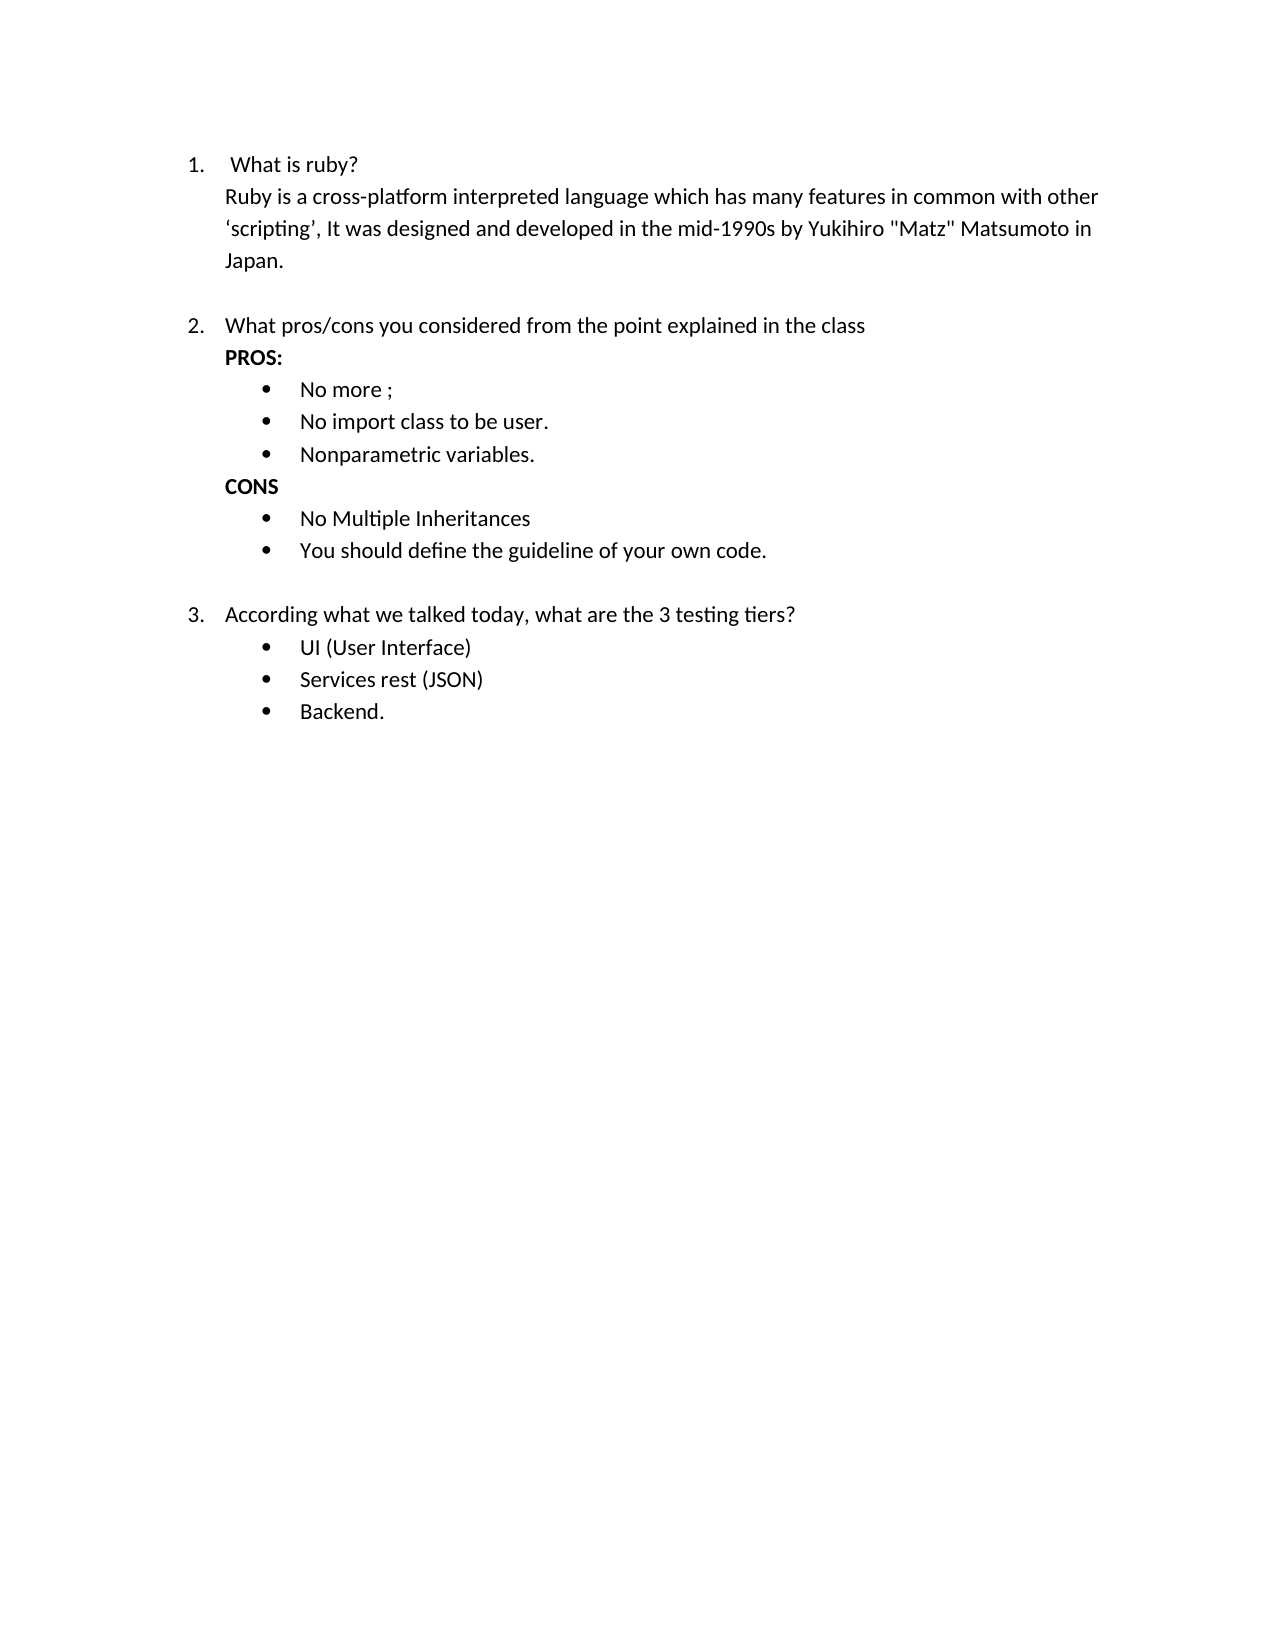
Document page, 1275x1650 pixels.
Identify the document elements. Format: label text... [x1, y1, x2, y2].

list You should define the guideline of your own code. [262, 536, 1125, 564]
list UI (User Interface) [262, 633, 1125, 661]
list Ruby is a cross-platform interpreted language which has many features in common with other ‘scripting’, It was designed and developed in the mid-1990s by Yukihiro "Matz" Matsumoto in Japan. [225, 182, 1125, 274]
list According what we talked today, what are the 3 testing tiers? [187, 601, 1125, 629]
list Nonparametric variables. [262, 440, 1125, 468]
list Services rest (JSON) [262, 665, 1125, 693]
list No import class to be user. [262, 407, 1125, 436]
list Backend. [262, 697, 1125, 725]
list PROS: [225, 343, 1125, 371]
list CONS [225, 472, 1125, 500]
list What is ruby? [187, 150, 1125, 178]
list No more ; [262, 375, 1125, 403]
list No Multiple Inheritances [262, 504, 1125, 532]
list What pros/cons you considered from the point explained in the class [187, 311, 1125, 339]
